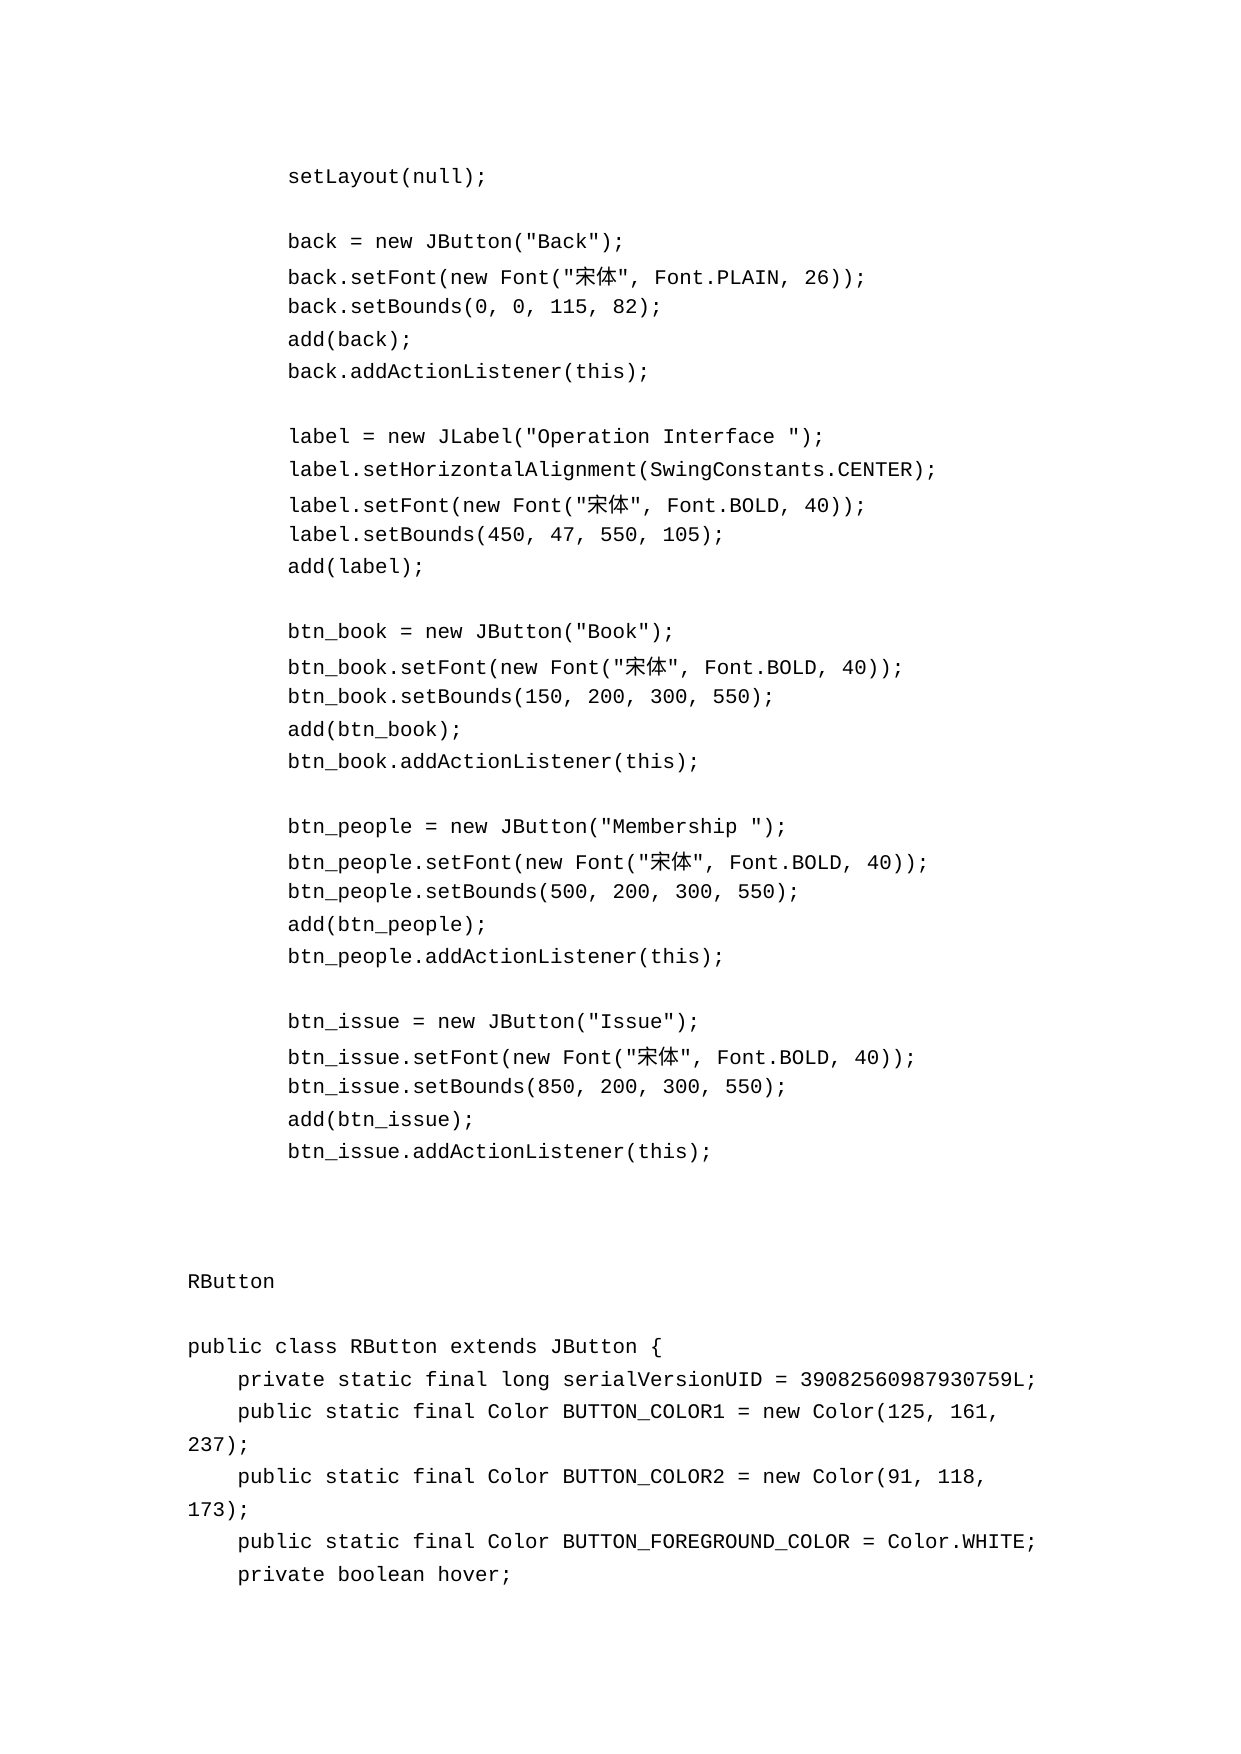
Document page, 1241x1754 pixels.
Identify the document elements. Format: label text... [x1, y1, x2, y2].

text public class RButton extends JButton { [187, 1332, 1053, 1364]
text btn_book.setFont(new Font("宋体", Font.BOLD, 40)); [187, 649, 1053, 682]
text add(btn_book); [187, 714, 1053, 747]
text back.setBounds(0, 0, 115, 82); [187, 292, 1053, 324]
text btn_issue.setBounds(850, 200, 300, 550); [187, 1072, 1053, 1104]
text label = new JLabel("Operation Interface "); [187, 422, 1053, 454]
text btn_book.addActionListener(this); [187, 747, 1053, 779]
text back = new JButton("Back"); [187, 227, 1053, 259]
text public static final Color BUTTON_FOREGROUND_COLOR = Color.WHITE; [187, 1527, 1053, 1559]
text public static final Color BUTTON_COLOR1 = new Color(125, 161, 237); [187, 1397, 1053, 1462]
text label.setFont(new Font("宋体", Font.BOLD, 40)); [187, 487, 1053, 519]
text btn_people = new JButton("Membership "); [187, 812, 1053, 844]
text label.setBounds(450, 47, 550, 105); [187, 519, 1053, 552]
text back.addActionListener(this); [187, 357, 1053, 389]
text RButton [187, 1267, 1053, 1299]
text btn_issue.addActionListener(this); [187, 1137, 1053, 1169]
text btn_issue = new JButton("Issue"); [187, 1007, 1053, 1039]
text btn_people.setBounds(500, 200, 300, 550); [187, 877, 1053, 909]
text btn_book.setBounds(150, 200, 300, 550); [187, 682, 1053, 714]
text btn_book = new JButton("Book"); [187, 617, 1053, 649]
text private boolean hover; [187, 1559, 1053, 1592]
text setLayout(null); [187, 162, 1053, 194]
text btn_people.setFont(new Font("宋体", Font.BOLD, 40)); [187, 844, 1053, 877]
text label.setHorizontalAlignment(SwingConstants.CENTER); [187, 454, 1053, 487]
text add(btn_issue); [187, 1104, 1053, 1137]
text private static final long serialVersionUID = 39082560987930759L; [187, 1364, 1053, 1397]
text add(label); [187, 552, 1053, 584]
text public static final Color BUTTON_COLOR2 = new Color(91, 118, 173); [187, 1462, 1053, 1527]
text add(back); [187, 324, 1053, 357]
text back.setFont(new Font("宋体", Font.PLAIN, 26)); [187, 259, 1053, 292]
text add(btn_people); [187, 909, 1053, 942]
text btn_people.addActionListener(this); [187, 942, 1053, 974]
text btn_issue.setFont(new Font("宋体", Font.BOLD, 40)); [187, 1039, 1053, 1072]
